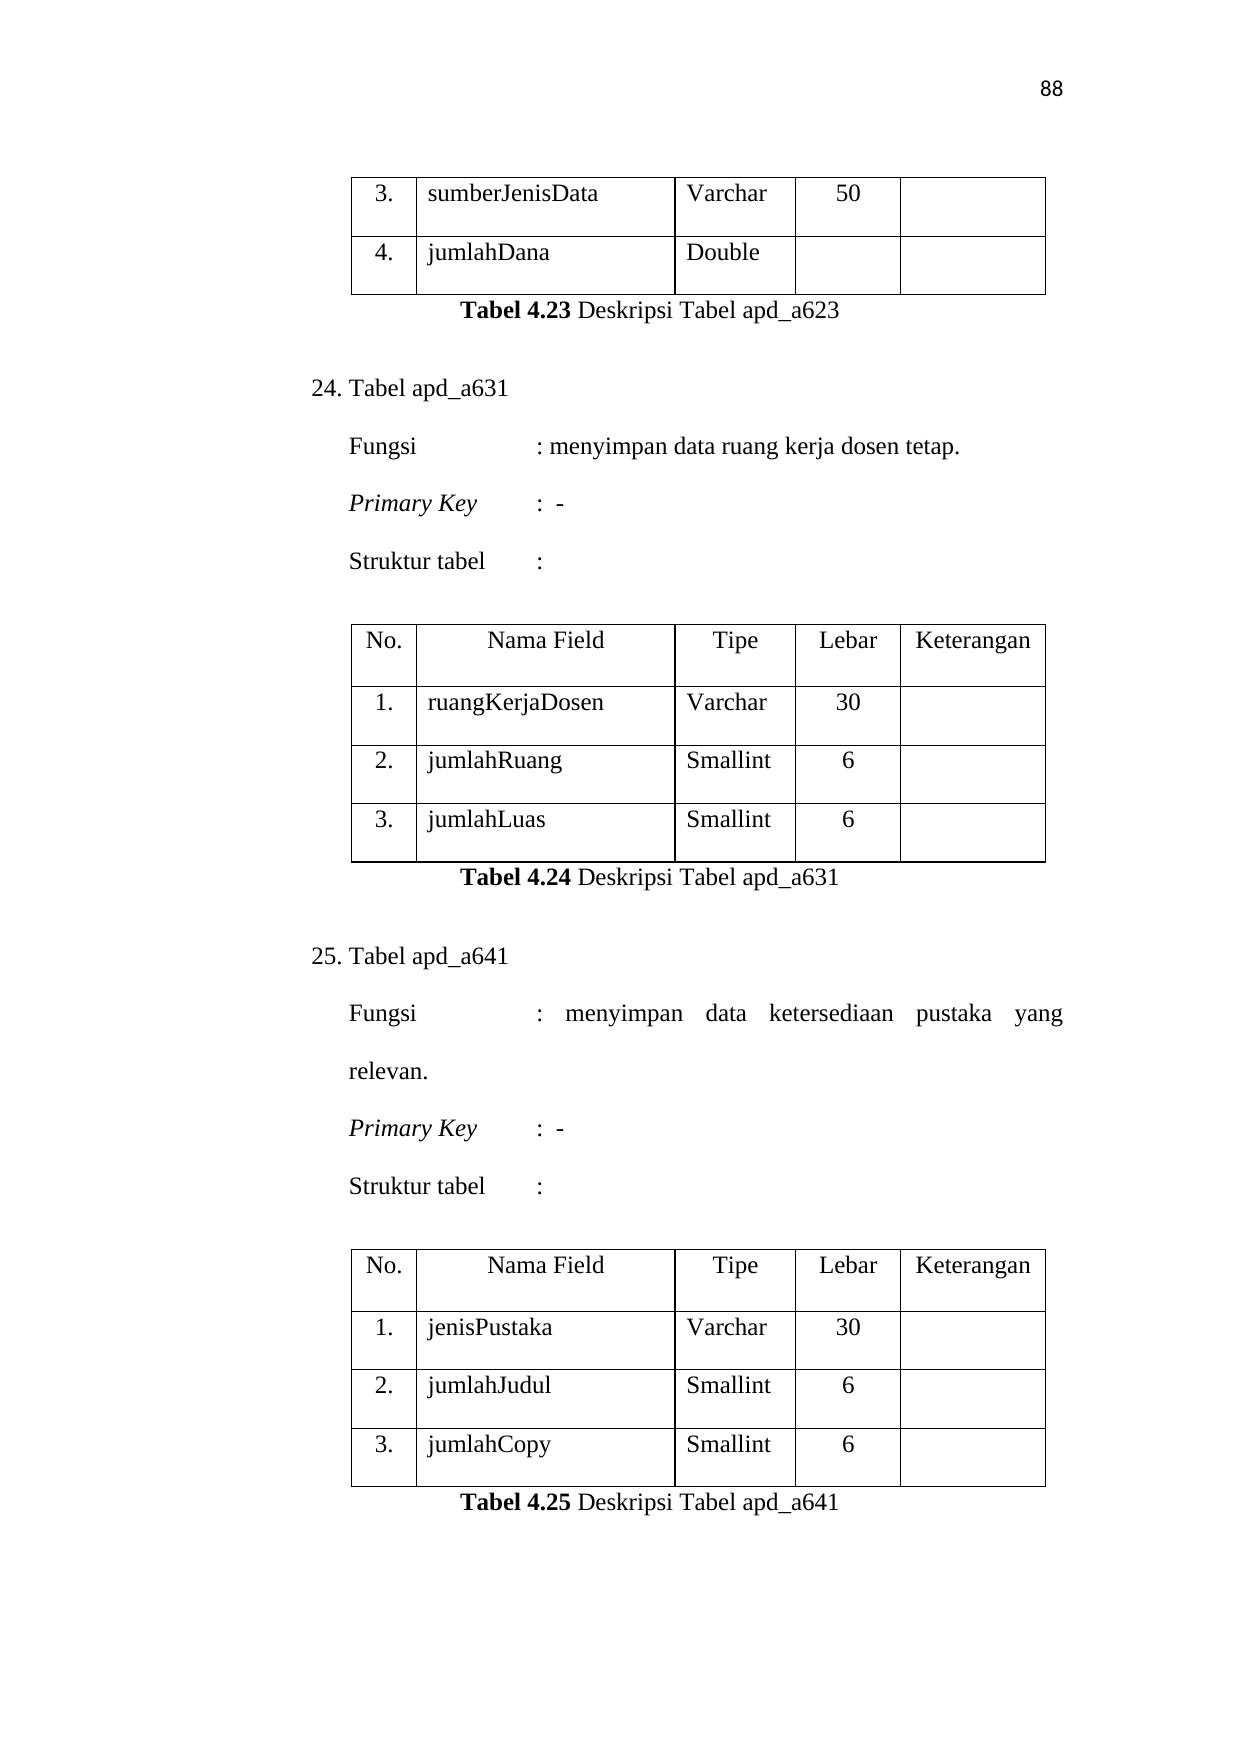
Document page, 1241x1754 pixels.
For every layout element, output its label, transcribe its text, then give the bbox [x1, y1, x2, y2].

table_header Tipe [676, 625, 795, 686]
table_header Lebar [796, 625, 900, 686]
table_cell 6 [796, 1370, 900, 1428]
table_cell 6 [796, 746, 900, 803]
text Tabel 4.24 Deskripsi Tabel apd_a631 [236, 862, 1063, 891]
table_cell jenisPustaka [417, 1312, 674, 1369]
list Fungsi : menyimpan data ketersediaan pustaka yang relevan. [349, 998, 1063, 1084]
table_cell 1. [352, 687, 416, 744]
table_cell 2. [352, 1370, 416, 1428]
table_header Keterangan [901, 1250, 1045, 1311]
list Tabel apd_a631 [311, 373, 1063, 402]
table_cell [901, 1312, 1045, 1369]
table_cell [901, 178, 1045, 236]
table_header No. [352, 625, 416, 686]
table_cell 1. [352, 1312, 416, 1369]
table_cell 6 [796, 804, 900, 861]
table_cell Double [676, 237, 795, 294]
table_cell jumlahCopy [417, 1429, 674, 1486]
table_cell 30 [796, 687, 900, 744]
table_cell [796, 237, 900, 294]
table_cell 4. [352, 237, 416, 294]
table_cell 3. [352, 178, 416, 236]
table_cell [901, 746, 1045, 803]
table_cell Varchar [676, 1312, 795, 1369]
text Tabel 4.25 Deskripsi Tabel apd_a641 [236, 1487, 1063, 1516]
table_header Nama Field [417, 1250, 674, 1311]
table_cell [901, 804, 1045, 861]
list Struktur tabel : [349, 546, 1063, 575]
list Struktur tabel : [349, 1171, 1063, 1199]
table_cell Varchar [676, 687, 795, 744]
table_cell Smallint [676, 804, 795, 861]
table_cell Smallint [676, 1370, 795, 1428]
list Primary Key : - [349, 1113, 1063, 1142]
table_cell [901, 1370, 1045, 1428]
table_cell Smallint [676, 746, 795, 803]
table_header Tipe [676, 1250, 795, 1311]
table_header No. [352, 1250, 416, 1311]
text Tabel 4.23 Deskripsi Tabel apd_a623 [236, 295, 1063, 324]
table_cell [901, 1429, 1045, 1486]
table_cell ruangKerjaDosen [417, 687, 674, 744]
table_header Nama Field [417, 625, 674, 686]
table_cell jumlahJudul [417, 1370, 674, 1428]
table_cell 50 [796, 178, 900, 236]
table_cell Smallint [676, 1429, 795, 1486]
table_header Keterangan [901, 625, 1045, 686]
list Fungsi : menyimpan data ruang kerja dosen tetap. [349, 431, 1063, 460]
table_cell jumlahLuas [417, 804, 674, 861]
list Tabel apd_a641 [311, 941, 1063, 969]
table_cell [901, 237, 1045, 294]
table_cell [901, 687, 1045, 744]
table_cell Varchar [676, 178, 795, 236]
table_cell 3. [352, 804, 416, 861]
table_cell 30 [796, 1312, 900, 1369]
table_cell jumlahDana [417, 237, 674, 294]
table_header Lebar [796, 1250, 900, 1311]
table_cell 2. [352, 746, 416, 803]
table_cell 3. [352, 1429, 416, 1486]
table_cell sumberJenisData [417, 178, 674, 236]
table_cell 6 [796, 1429, 900, 1486]
table_cell jumlahRuang [417, 746, 674, 803]
list Primary Key : - [349, 488, 1063, 517]
